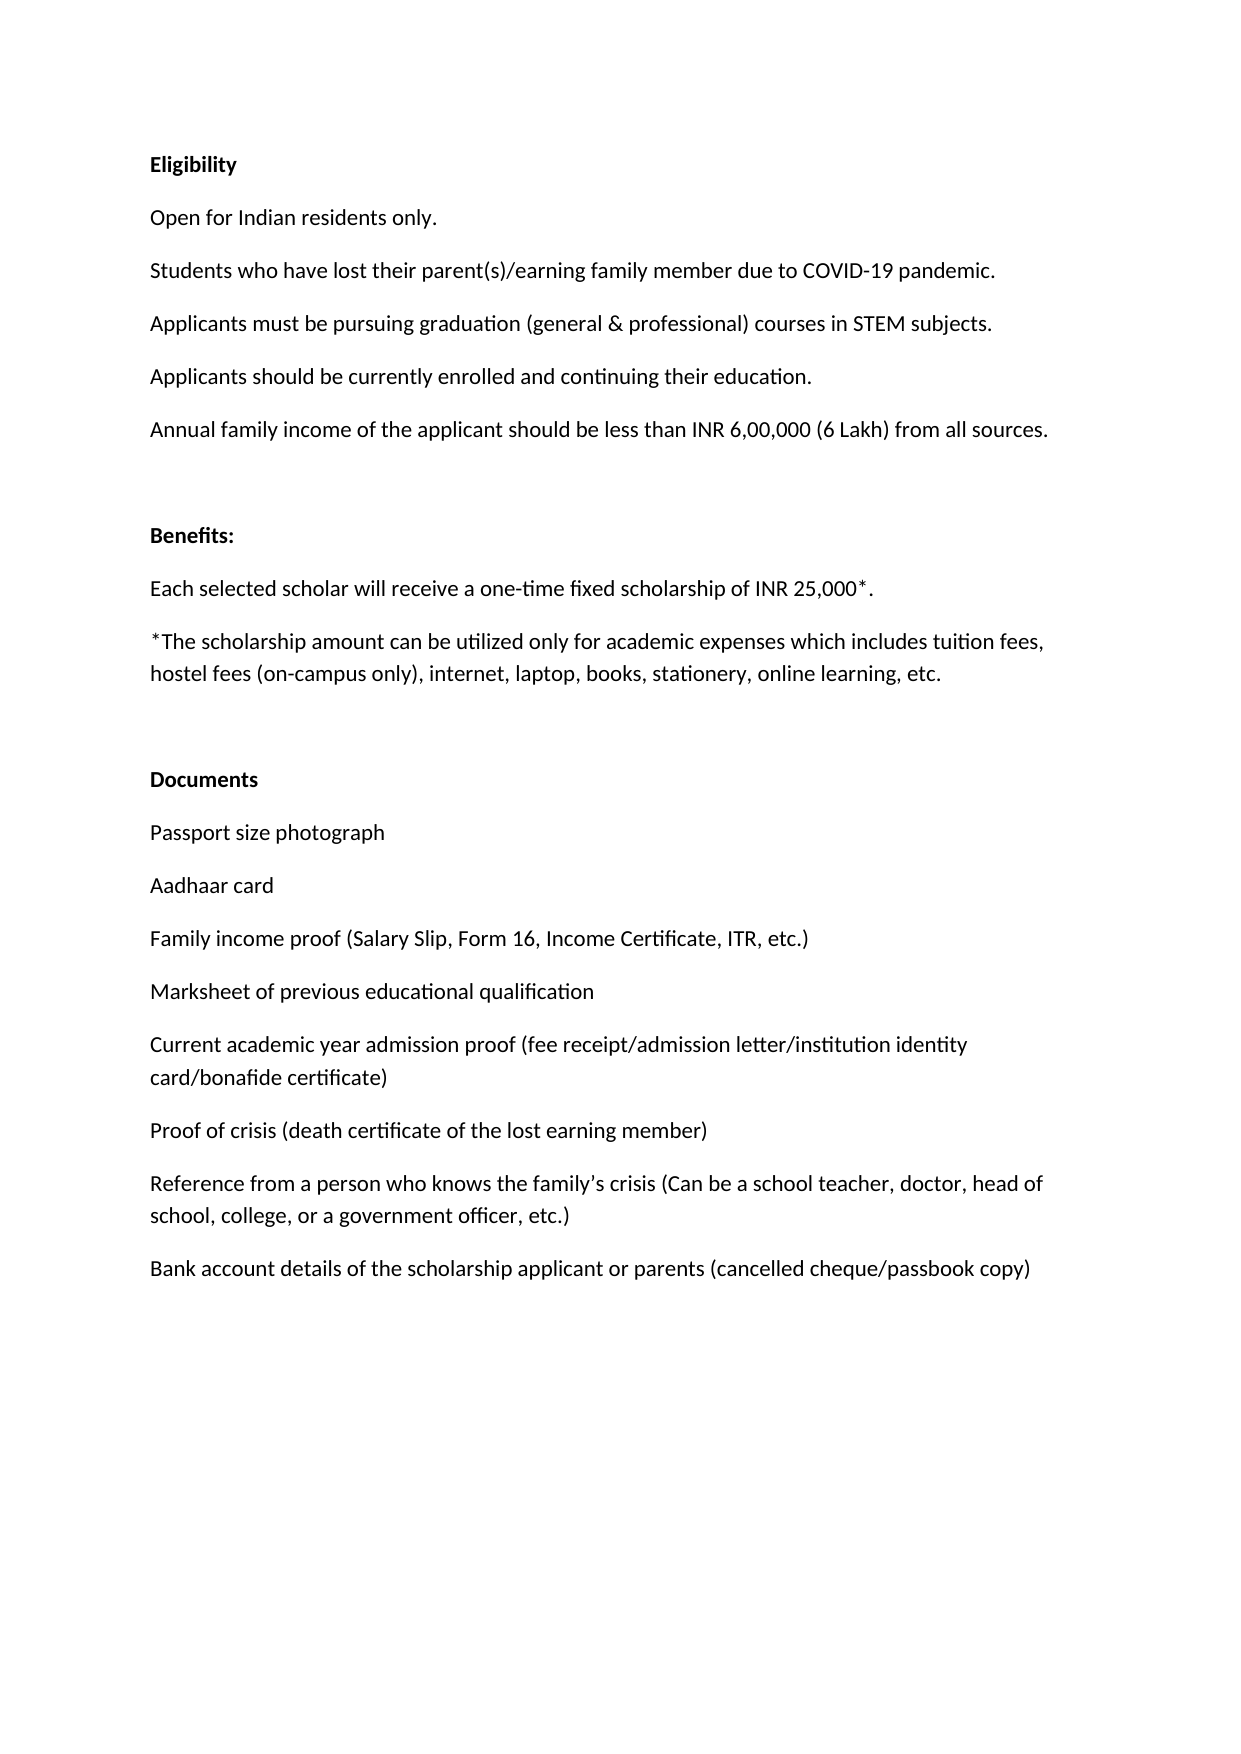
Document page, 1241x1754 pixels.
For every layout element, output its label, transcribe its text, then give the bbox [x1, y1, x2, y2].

text Applicants should be currently enrolled and continuing their education. [150, 362, 1090, 390]
text *The scholarship amount can be utilized only for academic expenses which includes tuition fees, hostel fees (on-campus only), internet, laptop, books, stationery, online learning, etc. [150, 627, 1090, 687]
text Applicants must be pursuing graduation (general & professional) courses in STEM subjects. [150, 309, 1090, 337]
text Marksheet of previous educational qualification [150, 977, 1090, 1006]
text Eligibility [150, 150, 1090, 178]
text Family income proof (Salary Slip, Form 16, Income Certificate, ITR, etc.) [150, 924, 1090, 952]
text Each selected scholar will receive a one-time fixed scholarship of INR 25,000*. [150, 574, 1090, 602]
text Benefits: [150, 521, 1090, 549]
text Passport size photograph [150, 818, 1090, 846]
text Aadhaar card [150, 871, 1090, 899]
text Documents [150, 765, 1090, 793]
text Annual family income of the applicant should be less than INR 6,00,000 (6 Lakh) from all sources. [150, 415, 1090, 443]
text Students who have lost their parent(s)/earning family member due to COVID-19 pandemic. [150, 256, 1090, 284]
text Current academic year admission proof (fee receipt/admission letter/institution identity card/bonafide certificate) [150, 1031, 1090, 1091]
text Reference from a person who knows the family’s crisis (Can be a school teacher, doctor, head of school, college, or a government officer, etc.) [150, 1169, 1090, 1229]
text Open for Indian residents only. [150, 203, 1090, 231]
text Bank account details of the scholarship applicant or parents (cancelled cheque/passbook copy) [150, 1254, 1090, 1282]
text Proof of crisis (death certificate of the lost earning member) [150, 1116, 1090, 1144]
